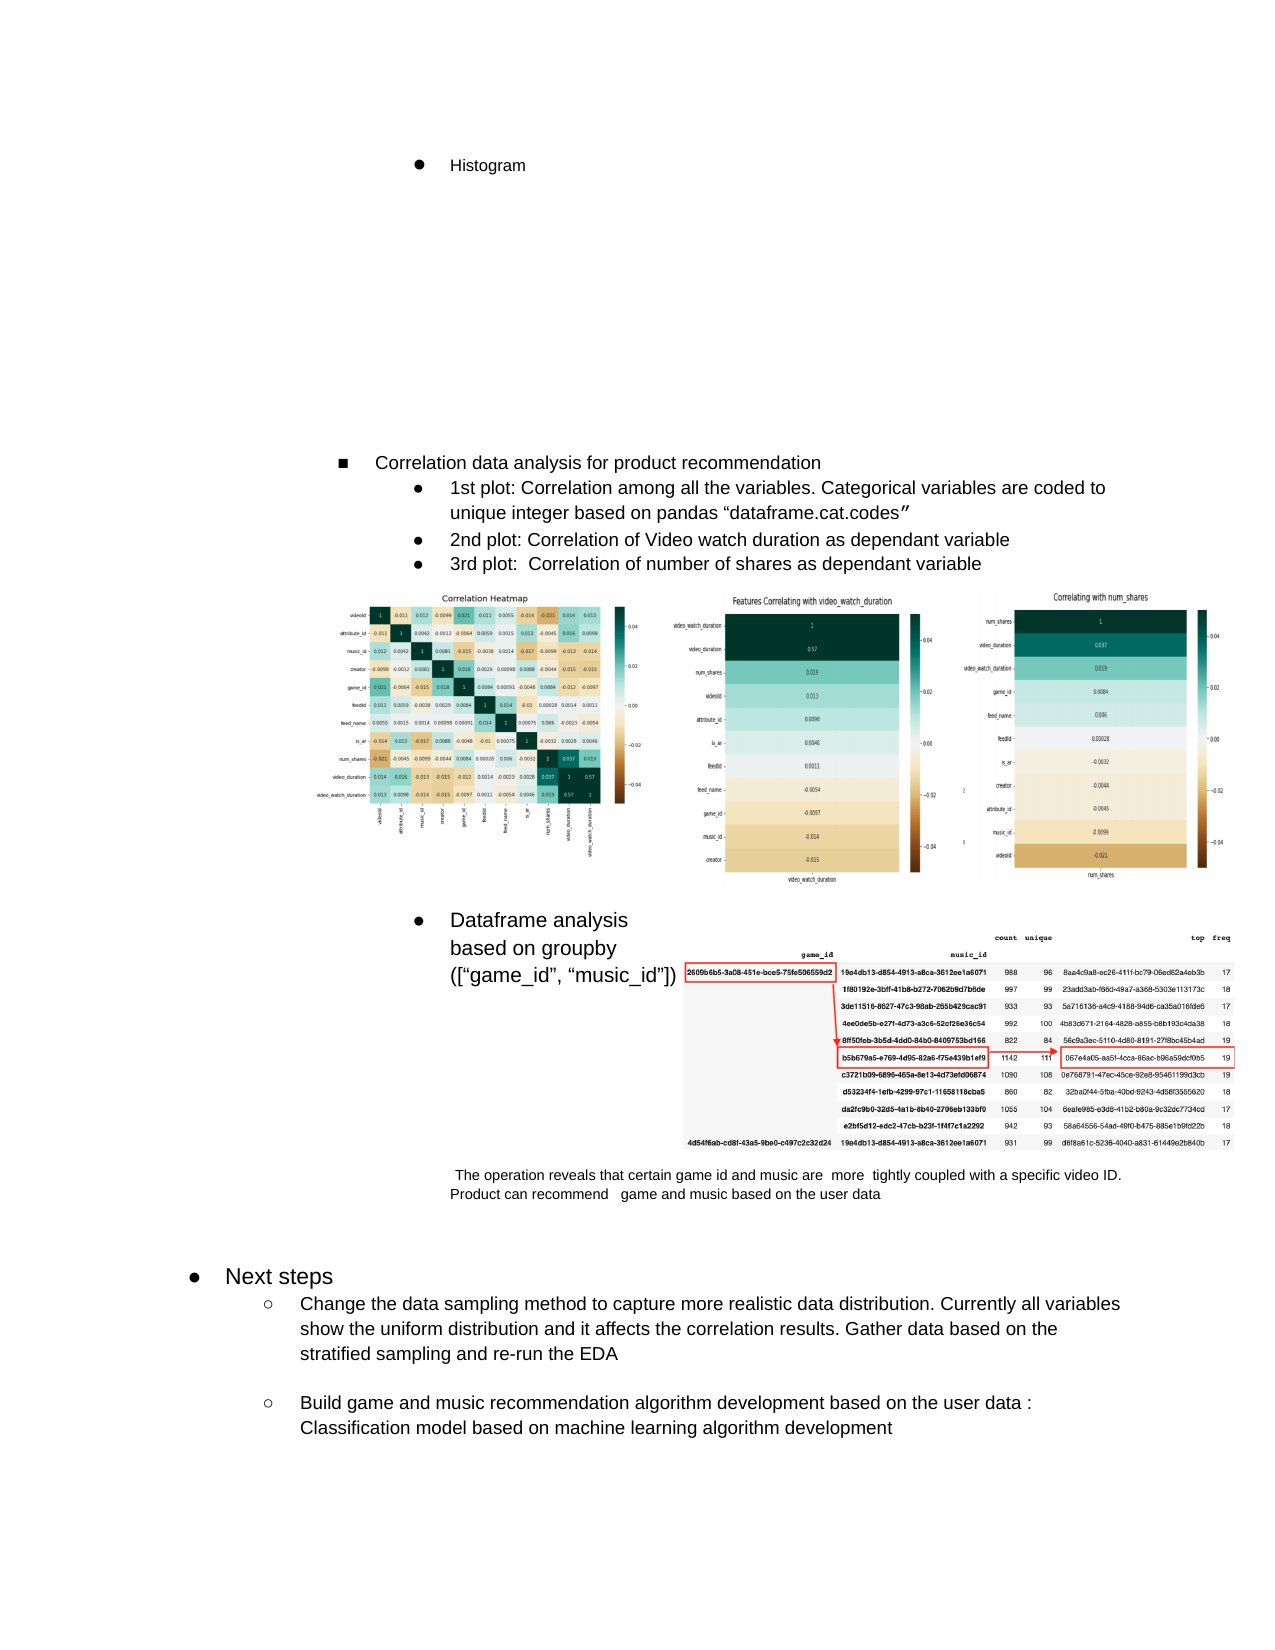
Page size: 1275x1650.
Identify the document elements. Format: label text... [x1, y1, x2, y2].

picture [682, 928, 1235, 1150]
list Correlation data analysis for product recommendation [337, 452, 1125, 474]
text based on groupby [450, 935, 682, 959]
list 2nd plot: Correlation of Video watch duration as dependant variable [412, 528, 1125, 550]
picture [309, 591, 649, 867]
picture [963, 587, 1226, 884]
list Change the data sampling method to capture more realistic data distribution. Currently all variables show the uniform distribution and it affects the correlation results. Gather data based on the stratified sampling and re-run the EDA [262, 1293, 1125, 1364]
list Dataframe analysis [412, 908, 1125, 932]
text ([“game_id”, “music_id”]) [450, 963, 682, 987]
list Next steps [187, 1263, 1125, 1289]
list Build game and music recommendation algorithm development based on the user data : Classification model based on machine learning algorithm development [262, 1392, 1125, 1438]
text Product can recommend game and music based on the user data [450, 1186, 1125, 1203]
text The operation reveals that certain game id and music are more tightly coupled with a specific video ID. [450, 1166, 1125, 1183]
list 1st plot: Correlation among all the variables. Categorical variables are coded to unique integer based on pandas “dataframe.cat.codes” [412, 477, 1125, 525]
list 3rd plot: Correlation of number of shares as dependant variable [412, 553, 1125, 575]
picture [668, 592, 949, 889]
list Histogram [412, 150, 1125, 176]
